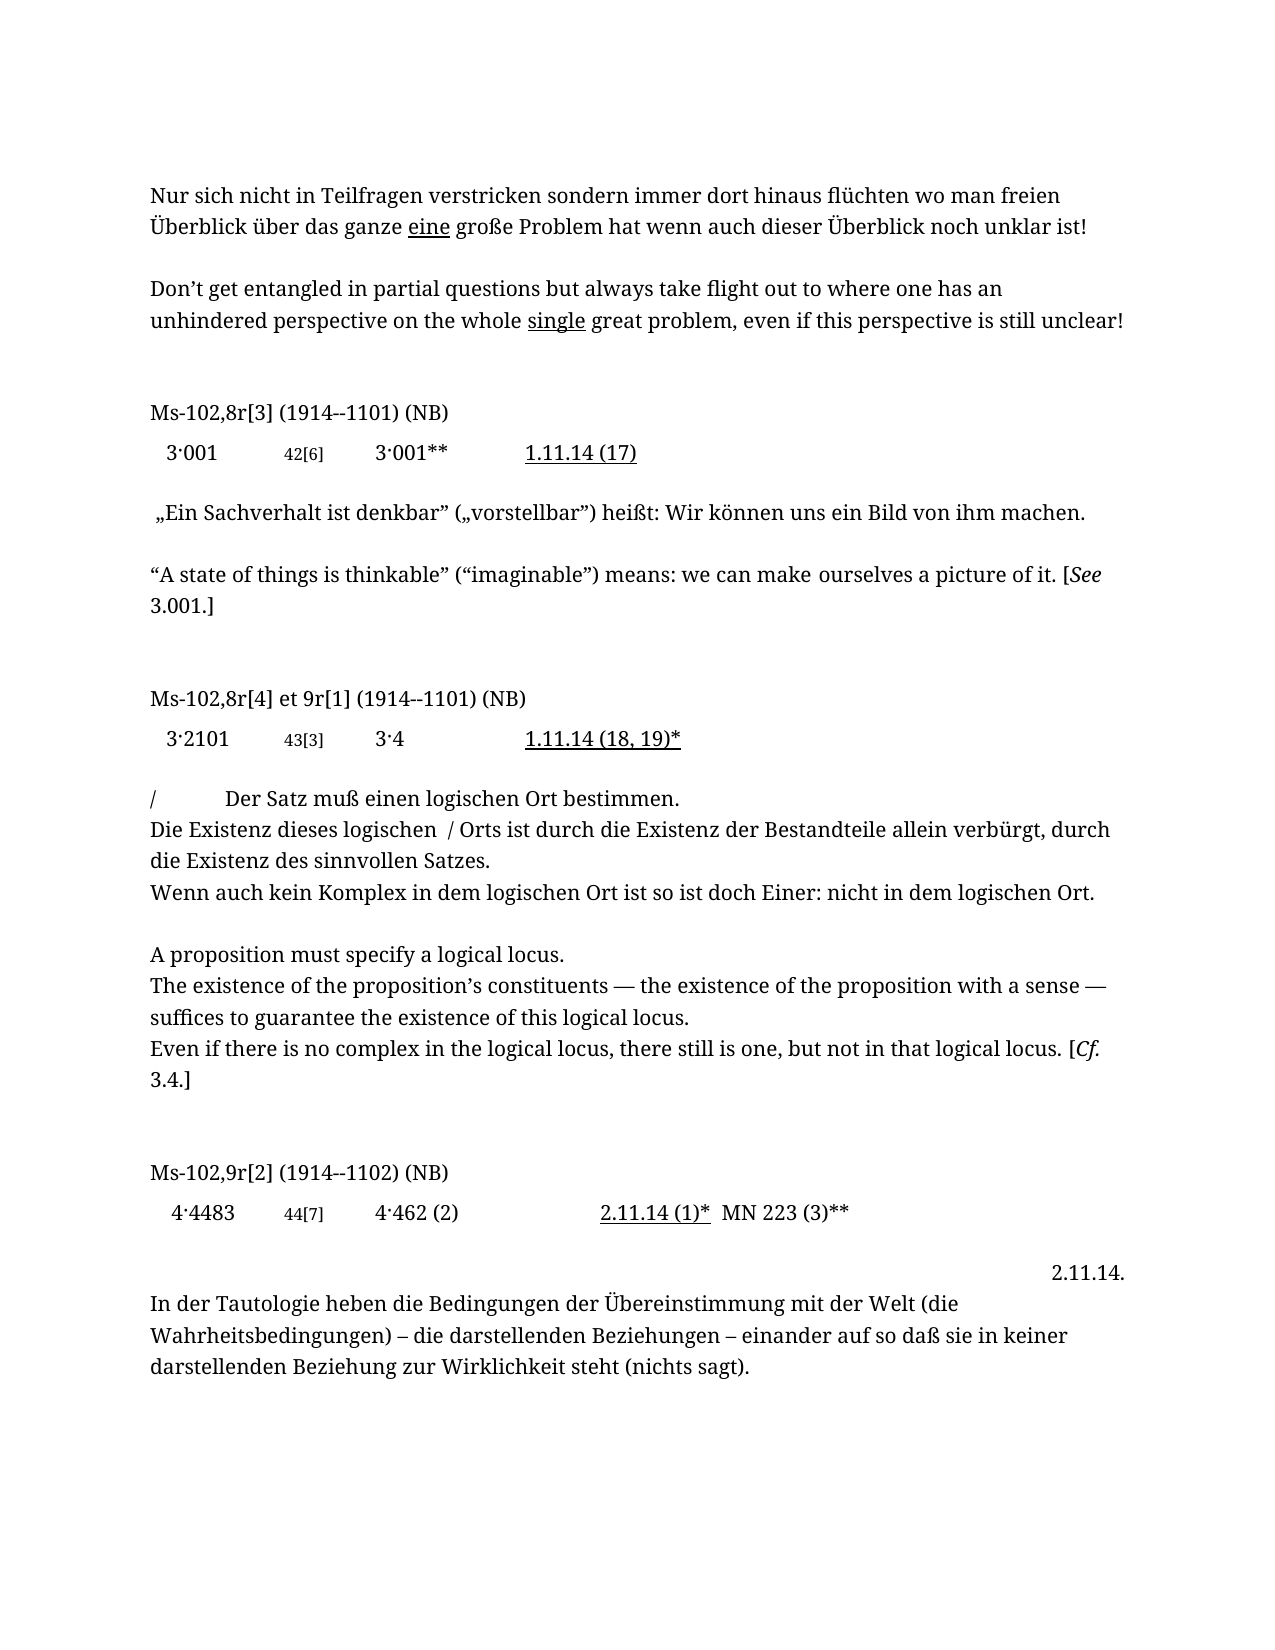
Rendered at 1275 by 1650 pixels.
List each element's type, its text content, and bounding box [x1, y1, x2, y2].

text / Der Satz muß einen logischen Ort bestimmen. [150, 784, 1125, 812]
text 3·2101 43[3] 3·4 1.11.14 (18, 19)* [166, 724, 1125, 753]
text 4·4483 44[7] 4·462 (2) 2.11.14 (1)* MN 223 (3)** [166, 1198, 1125, 1227]
text Nur sich nicht in Teilfragen verstricken sondern immer dort hinaus flüchten wo man freien Überblick über das ganze eine große Problem hat wenn auch dieser Überblick noch unklar ist! [150, 181, 1125, 240]
text The existence of the proposition’s constituents — the existence of the proposition with a sense — suffices to guarantee the existence of this logical locus. [150, 971, 1125, 1031]
text 3·001 42[6] 3·001** 1.11.14 (17) [166, 438, 1125, 467]
text Wenn auch kein Komplex in dem logischen Ort ist so ist doch Einer: nicht in dem logischen Ort. [150, 878, 1125, 906]
text In der Tautologie heben die Bedingungen der Übereinstimmung mit der Welt (die Wahrheitsbedingungen) – die darstellenden Beziehungen – einander auf so daß sie in keiner darstellenden Beziehung zur Wirklichkeit steht (nichts sagt). [150, 1289, 1125, 1380]
text „Ein Sachverhalt ist denkbar” („vorstellbar”) heißt: Wir können uns ein Bild von ihm machen. [150, 498, 1125, 526]
text Even if there is no complex in the logical locus, there still is one, but not in that logical locus. [Cf. 3.4.] [150, 1034, 1125, 1094]
text Ms-102,9r[2] (1914--1102) (NB) [150, 1158, 1125, 1187]
text Die Existenz dieses logischen / Orts ist durch die Existenz der Bestandteile allein verbürgt, durch die Existenz des sinnvollen Satzes. [150, 815, 1125, 875]
text Ms-102,8r[3] (1914--1101) (NB) [150, 398, 1125, 427]
text Ms-102,8r[4] et 9r[1] (1914--1101) (NB) [150, 684, 1125, 713]
text A proposition must specify a logical locus. [150, 940, 1125, 969]
text Don’t get entangled in partial questions but always take flight out to where one has an unhindered perspective on the whole single great problem, even if this perspective is still unclear! [150, 274, 1125, 334]
text “A state of things is thinkable” (“imaginable”) means: we can make ourselves a picture of it. [See 3.001.] [150, 560, 1125, 620]
text 2.11.14. [150, 1258, 1125, 1287]
